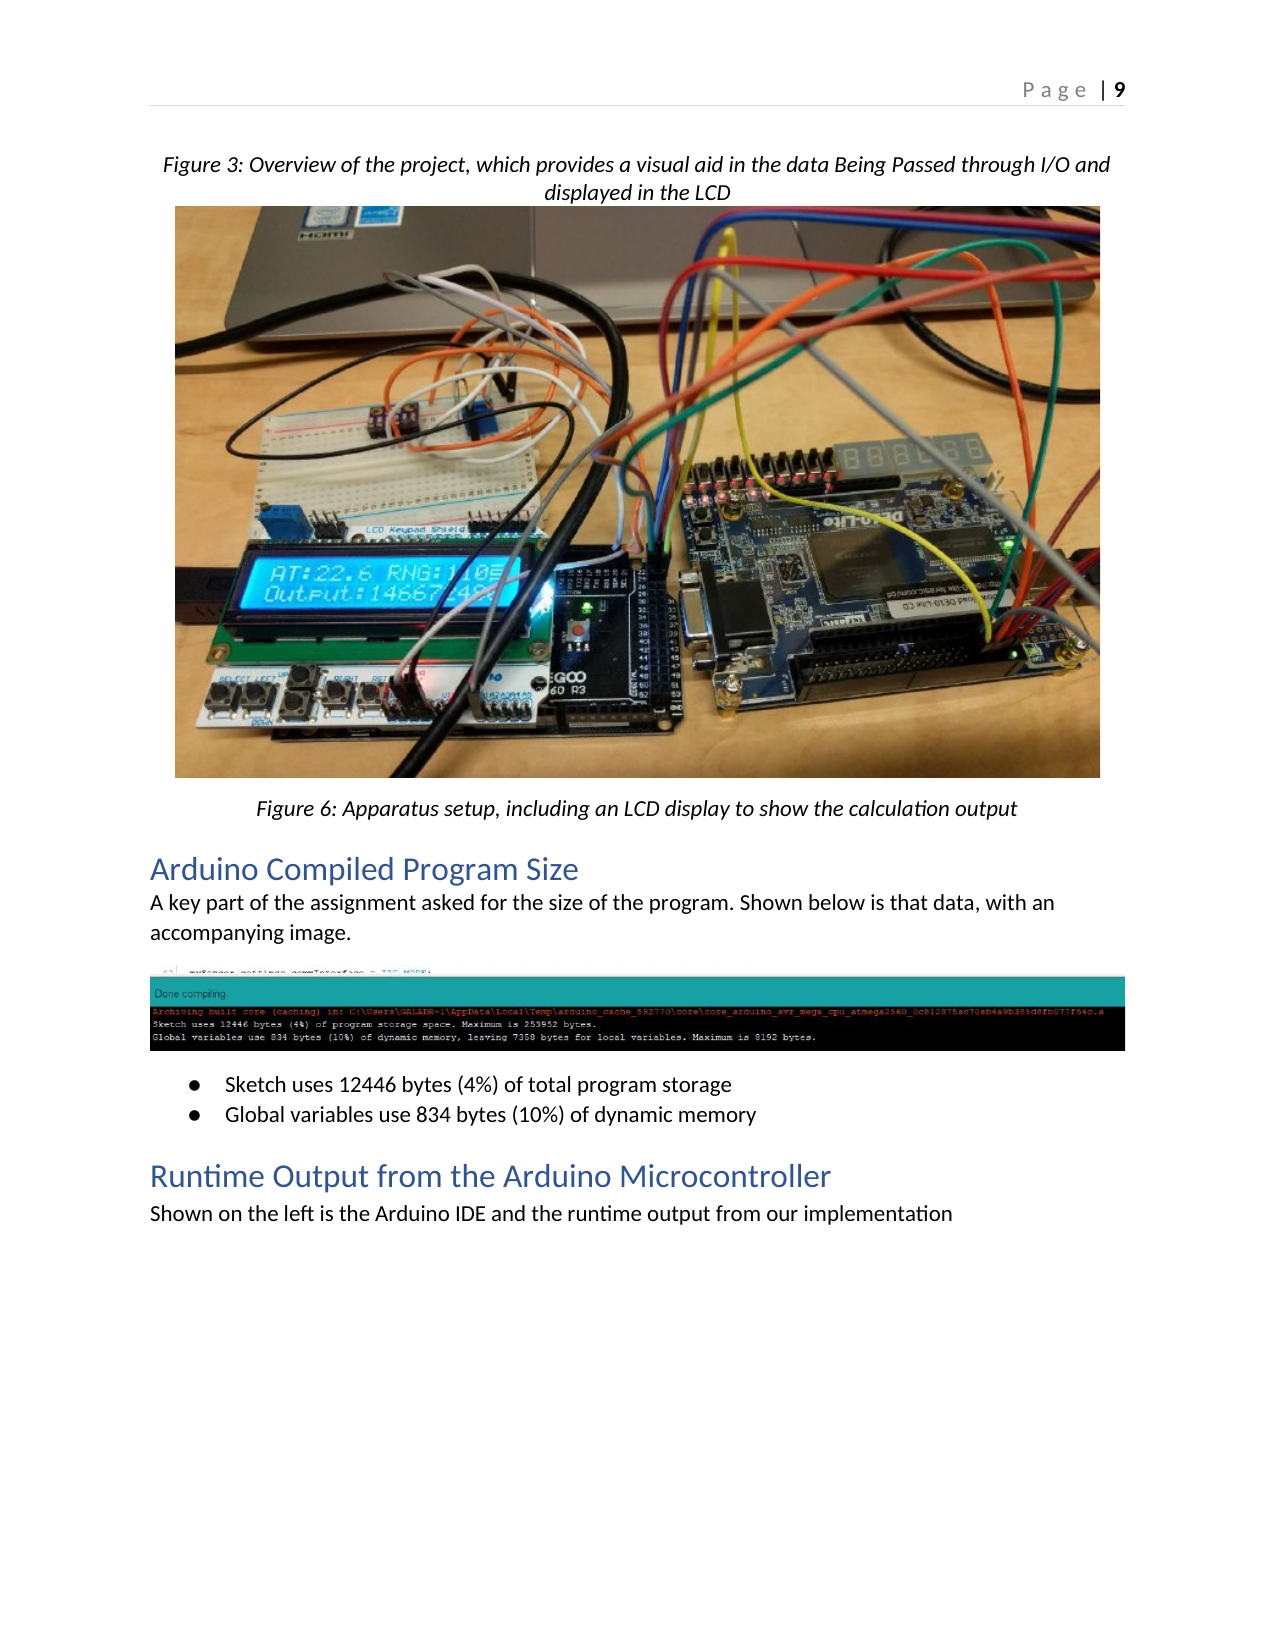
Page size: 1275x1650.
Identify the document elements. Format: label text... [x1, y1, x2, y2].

picture [150, 965, 1125, 1051]
subtitle Runtime Output from the Arduino Microcontroller [150, 1155, 1125, 1196]
list Global variables use 834 bytes (10%) of dynamic memory [187, 1100, 1125, 1128]
text A key part of the assignment asked for the size of the program. Shown below is that data, with an accompanying image. [150, 888, 1125, 947]
list Sketch uses 12446 bytes (4%) of total program storage [187, 1070, 1125, 1098]
text Figure 6: Apparatus setup, including an LCD display to show the calculation output [150, 794, 1125, 823]
text Shown on the left is the Arduino IDE and the runtime output from our implementation [150, 1199, 1125, 1227]
picture [175, 206, 1100, 778]
subtitle Arduino Compiled Program Size [150, 848, 1125, 888]
